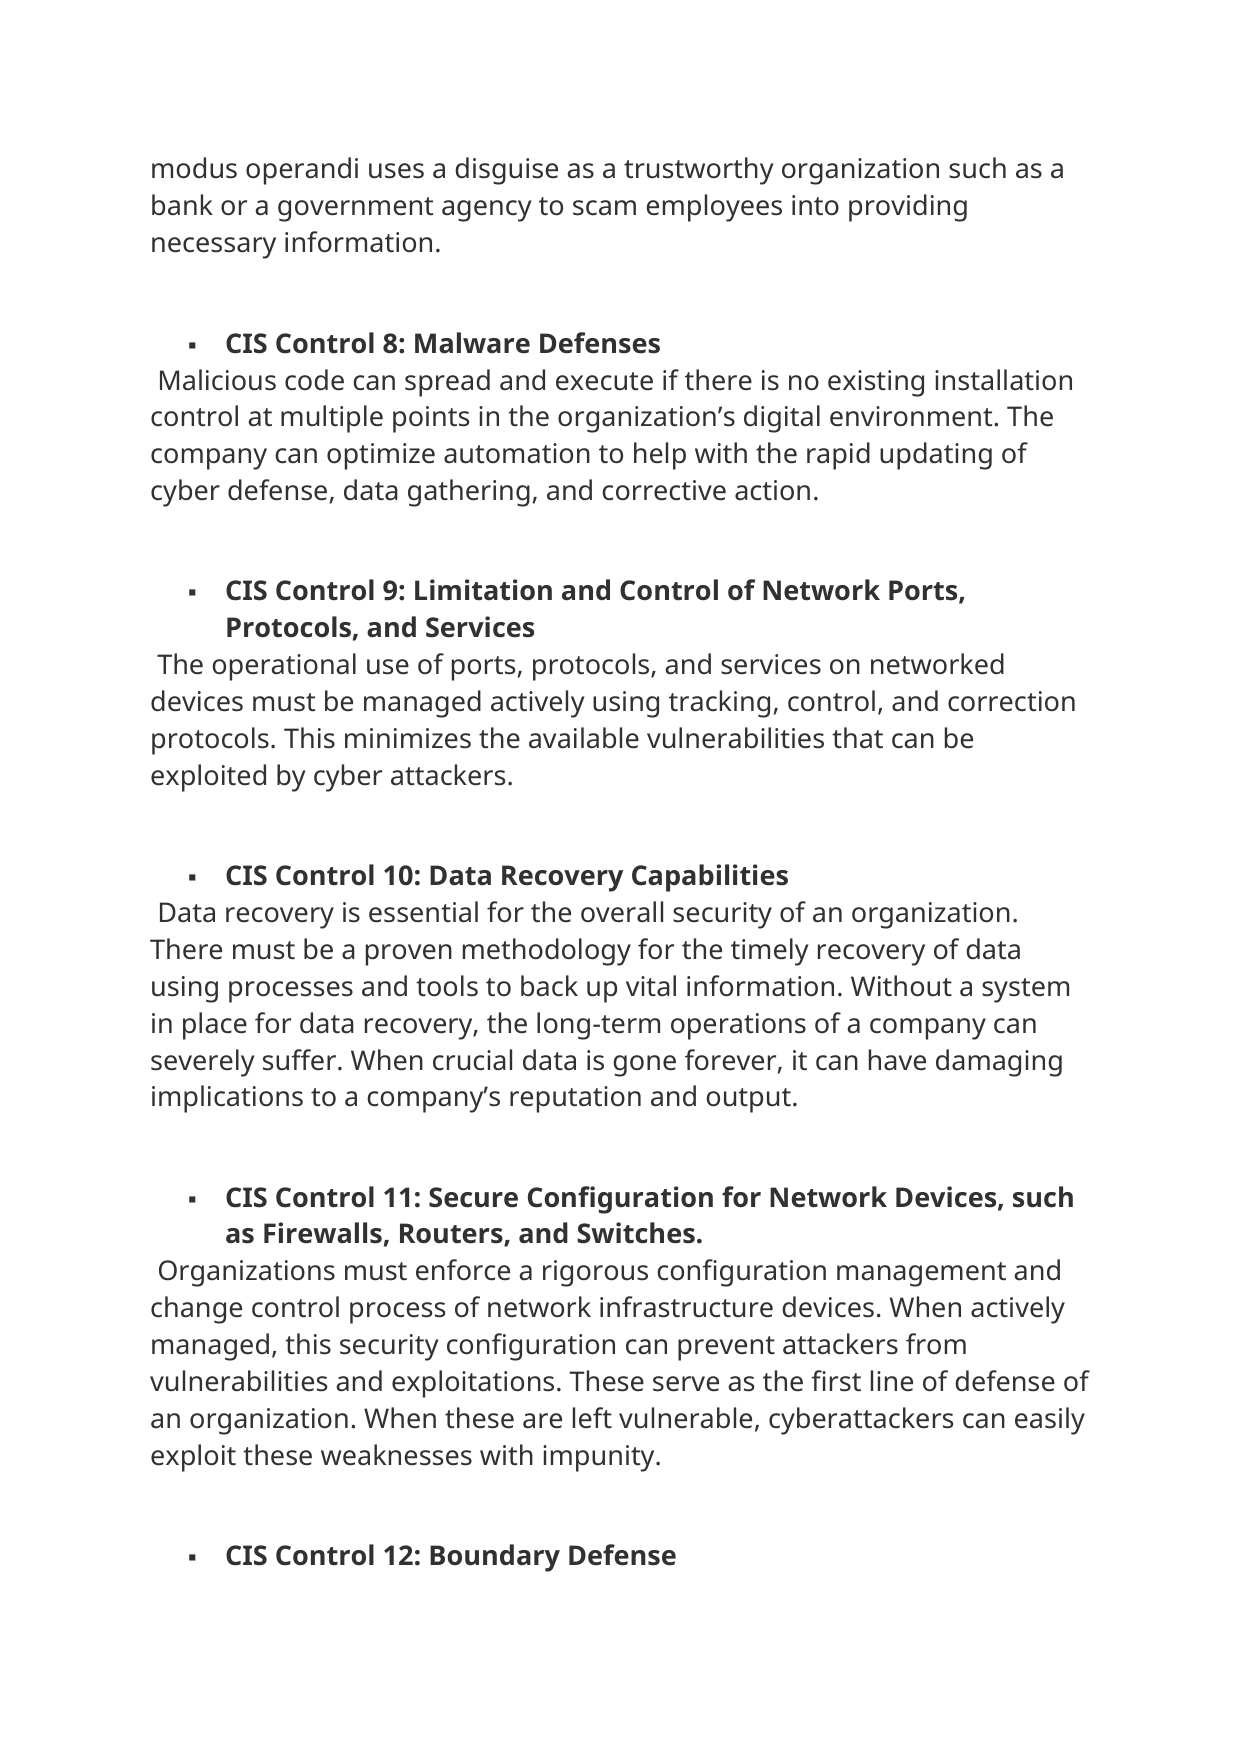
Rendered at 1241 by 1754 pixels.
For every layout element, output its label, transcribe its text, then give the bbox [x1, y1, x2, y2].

text The operational use of ports, protocols, and services on networked devices must be managed actively using tracking, control, and correction protocols. This minimizes the available vulnerabilities that can be exploited by cyber attackers. [150, 646, 1090, 793]
list CIS Control 8: Malware Defenses [187, 324, 1090, 361]
list CIS Control 11: Secure Configuration for Network Devices, such as Firewalls, Routers, and Switches. [187, 1178, 1090, 1252]
list CIS Control 9: Limitation and Control of Network Ports, Protocols, and Services [187, 572, 1090, 646]
text Data recovery is essential for the overall security of an organization. There must be a proven methodology for the timely recovery of data using processes and tools to back up vital information. Without a system in place for data recovery, the long-term operations of a company can severely suffer. When crucial data is gone forever, it can have damaging implications to a company’s reputation and output. [150, 893, 1090, 1115]
list CIS Control 10: Data Recovery Capabilities [187, 857, 1090, 893]
text Malicious code can spread and execute if there is no existing installation control at multiple points in the organization’s digital environment. The company can optimize automation to help with the rapid updating of cyber defense, data gathering, and corrective action. [150, 361, 1090, 508]
list CIS Control 12: Boundary Defense [187, 1537, 1090, 1573]
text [150, 150, 1090, 261]
text Organizations must enforce a rigorous configuration management and change control process of network infrastructure devices. When actively managed, this security configuration can prevent attackers from vulnerabilities and exploitations. These serve as the first line of defense of an organization. When these are left vulnerable, cyberattackers can easily exploit these weaknesses with impunity. [150, 1252, 1090, 1473]
